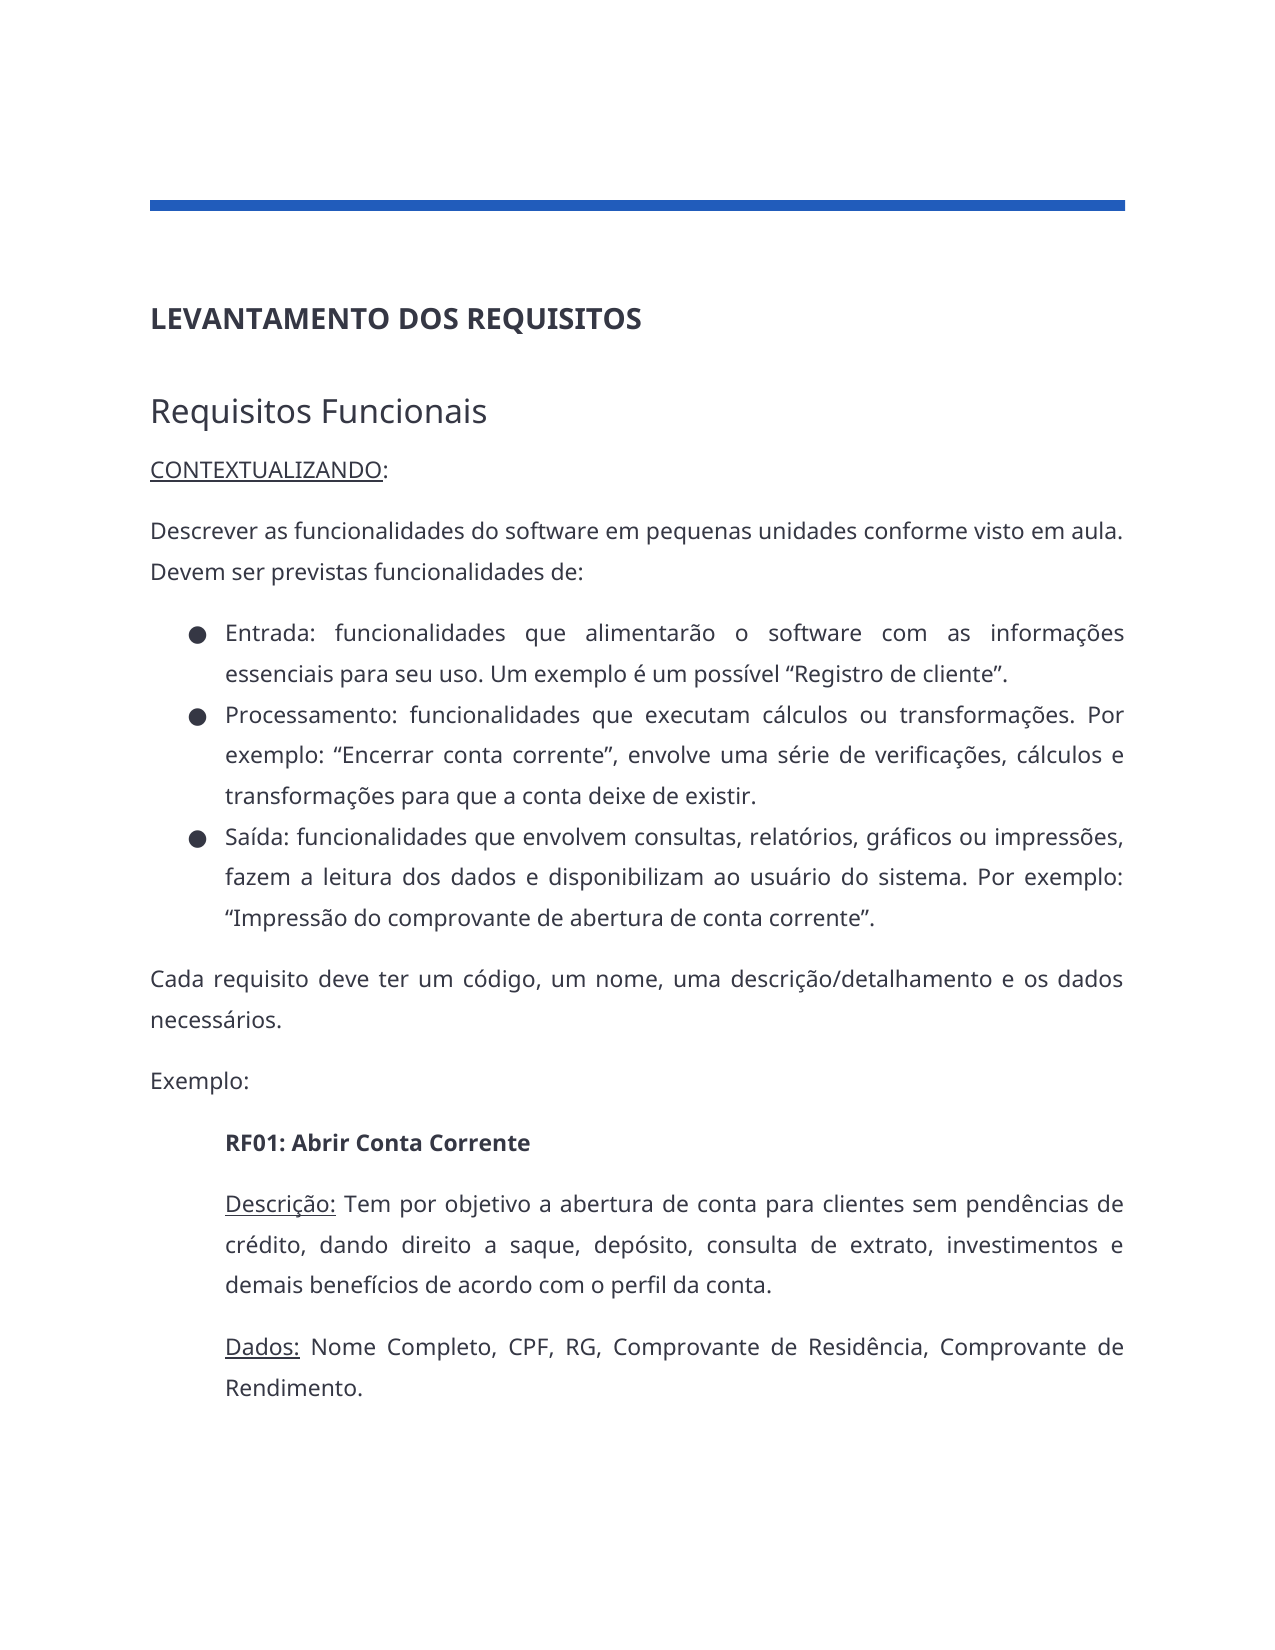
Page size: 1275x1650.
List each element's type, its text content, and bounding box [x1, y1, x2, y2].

text RF01: Abrir Conta Corrente [225, 1127, 1125, 1158]
text Dados: Nome Completo, CPF, RG, Comprovante de Residência, Comprovante de Rendimento. [225, 1331, 1125, 1403]
text CONTEXTUALIZANDO: [150, 454, 1125, 485]
list Saída: funcionalidades que envolvem consultas, relatórios, gráficos ou impressões, fazem a leitura dos dados e disponibilizam ao usuário do sistema. Por exemplo: “Impressão do comprovante de abertura de conta corrente”. [187, 821, 1125, 933]
subtitle LEVANTAMENTO DOS REQUISITOS [150, 298, 1125, 338]
text Cada requisito deve ter um código, um nome, uma descrição/detalhamento e os dados necessários. [150, 963, 1125, 1035]
list Processamento: funcionalidades que executam cálculos ou transformações. Por exemplo: “Encerrar conta corrente”, envolve uma série de verificações, cálculos e transformações para que a conta deixe de existir. [187, 699, 1125, 811]
text Descrever as funcionalidades do software em pequenas unidades conforme visto em aula. Devem ser previstas funcionalidades de: [150, 515, 1125, 587]
picture [150, 200, 1125, 211]
text Descrição: Tem por objetivo a abertura de conta para clientes sem pendências de crédito, dando direito a saque, depósito, consulta de extrato, investimentos e demais benefícios de acordo com o perfil da conta. [225, 1188, 1125, 1301]
subtitle Requisitos Funcionais [150, 388, 1125, 433]
text Exemplo: [150, 1065, 1125, 1097]
list Entrada: funcionalidades que alimentarão o software com as informações essenciais para seu uso. Um exemplo é um possível “Registro de cliente”. [187, 617, 1125, 689]
